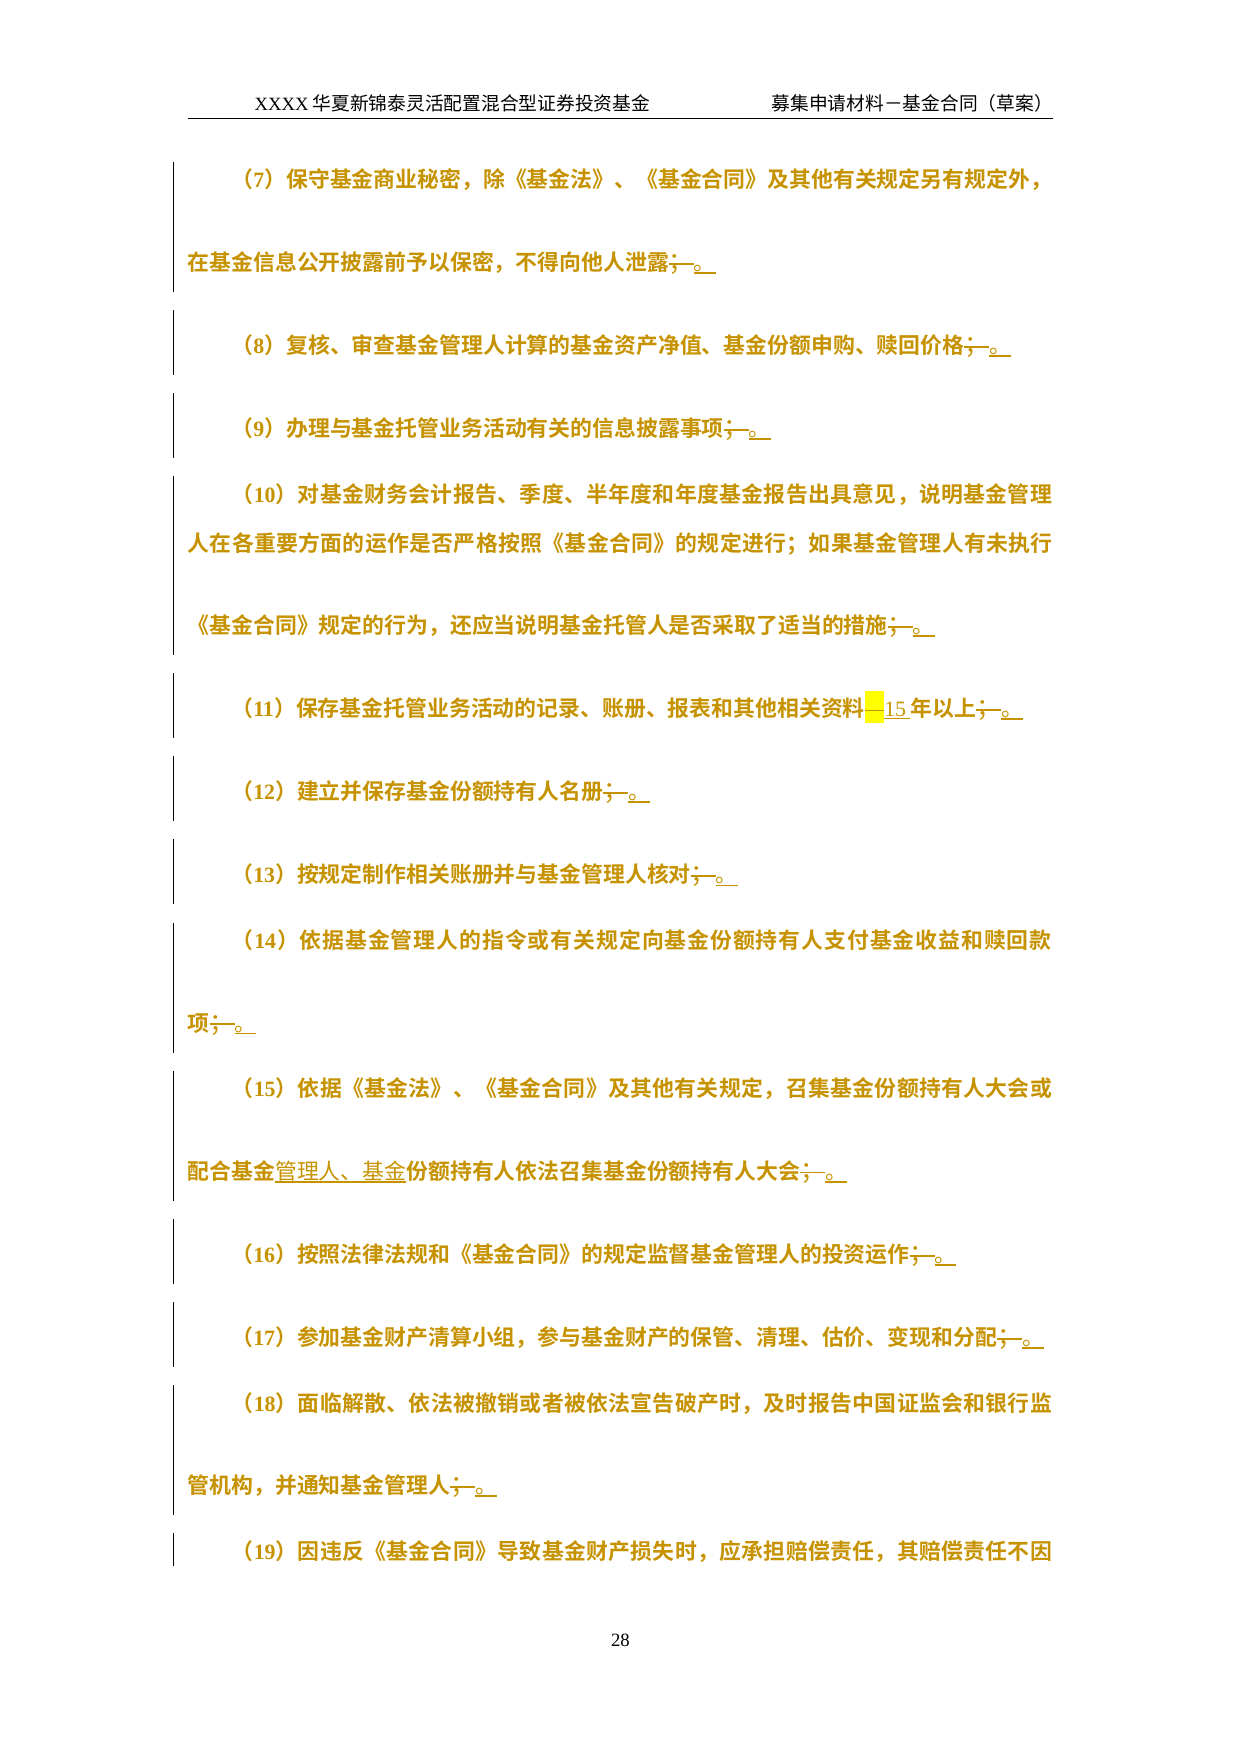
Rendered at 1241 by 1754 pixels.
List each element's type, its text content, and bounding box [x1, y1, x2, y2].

text （15）依据《基金法》、《基金合同》及其他有关规定，召集基金份额持有人大会或配合基金份额持有人依法召集基金份额持有人大会 [187, 1071, 1053, 1201]
text （7）保守基金商业秘密，除《基金法》、《基金合同》及其他有关规定另有规定外，在基金信息公开披露前予以保密，不得向他人泄露 [187, 162, 1053, 292]
text （14）依据基金管理人的指令或有关规定向基金份额持有人支付基金收益和赎回款项 [187, 923, 1053, 1053]
text （18）面临解散、依法被撤销或者被依法宣告破产时，及时报告中国证监会和银行监管机构，并通知基金管理人 [187, 1385, 1053, 1515]
text （10）对基金财务会计报告、季度、半年度和年度基金报告出具意见，说明基金管理人在各重要方面的运作是否严格按照《基金合同》的规定进行；如果基金管理人有未执行《基金合同》规定的行为，还应当说明基金托管人是否采取了适当的措施 [187, 476, 1053, 655]
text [187, 1533, 1053, 1566]
text （16）按照法律法规和《基金合同》的规定监督基金管理人的投资运作 [187, 1219, 1053, 1284]
text （13）按规定制作相关账册并与基金管理人核对 [187, 839, 1053, 904]
text （17）参加基金财产清算小组，参与基金财产的保管、清理、估价、变现和分配 [187, 1302, 1053, 1367]
text （9）办理与基金托管业务活动有关的信息披露事项 [187, 393, 1053, 458]
text （11）保存基金托管业务活动的记录、账册、报表和其他相关资料年以上 [187, 673, 1053, 738]
text （12）建立并保存基金份额持有人名册 [187, 756, 1053, 821]
text （8）复核、审查基金管理人计算的基金资产净值、基金份额申购、赎回价格 [187, 310, 1053, 375]
